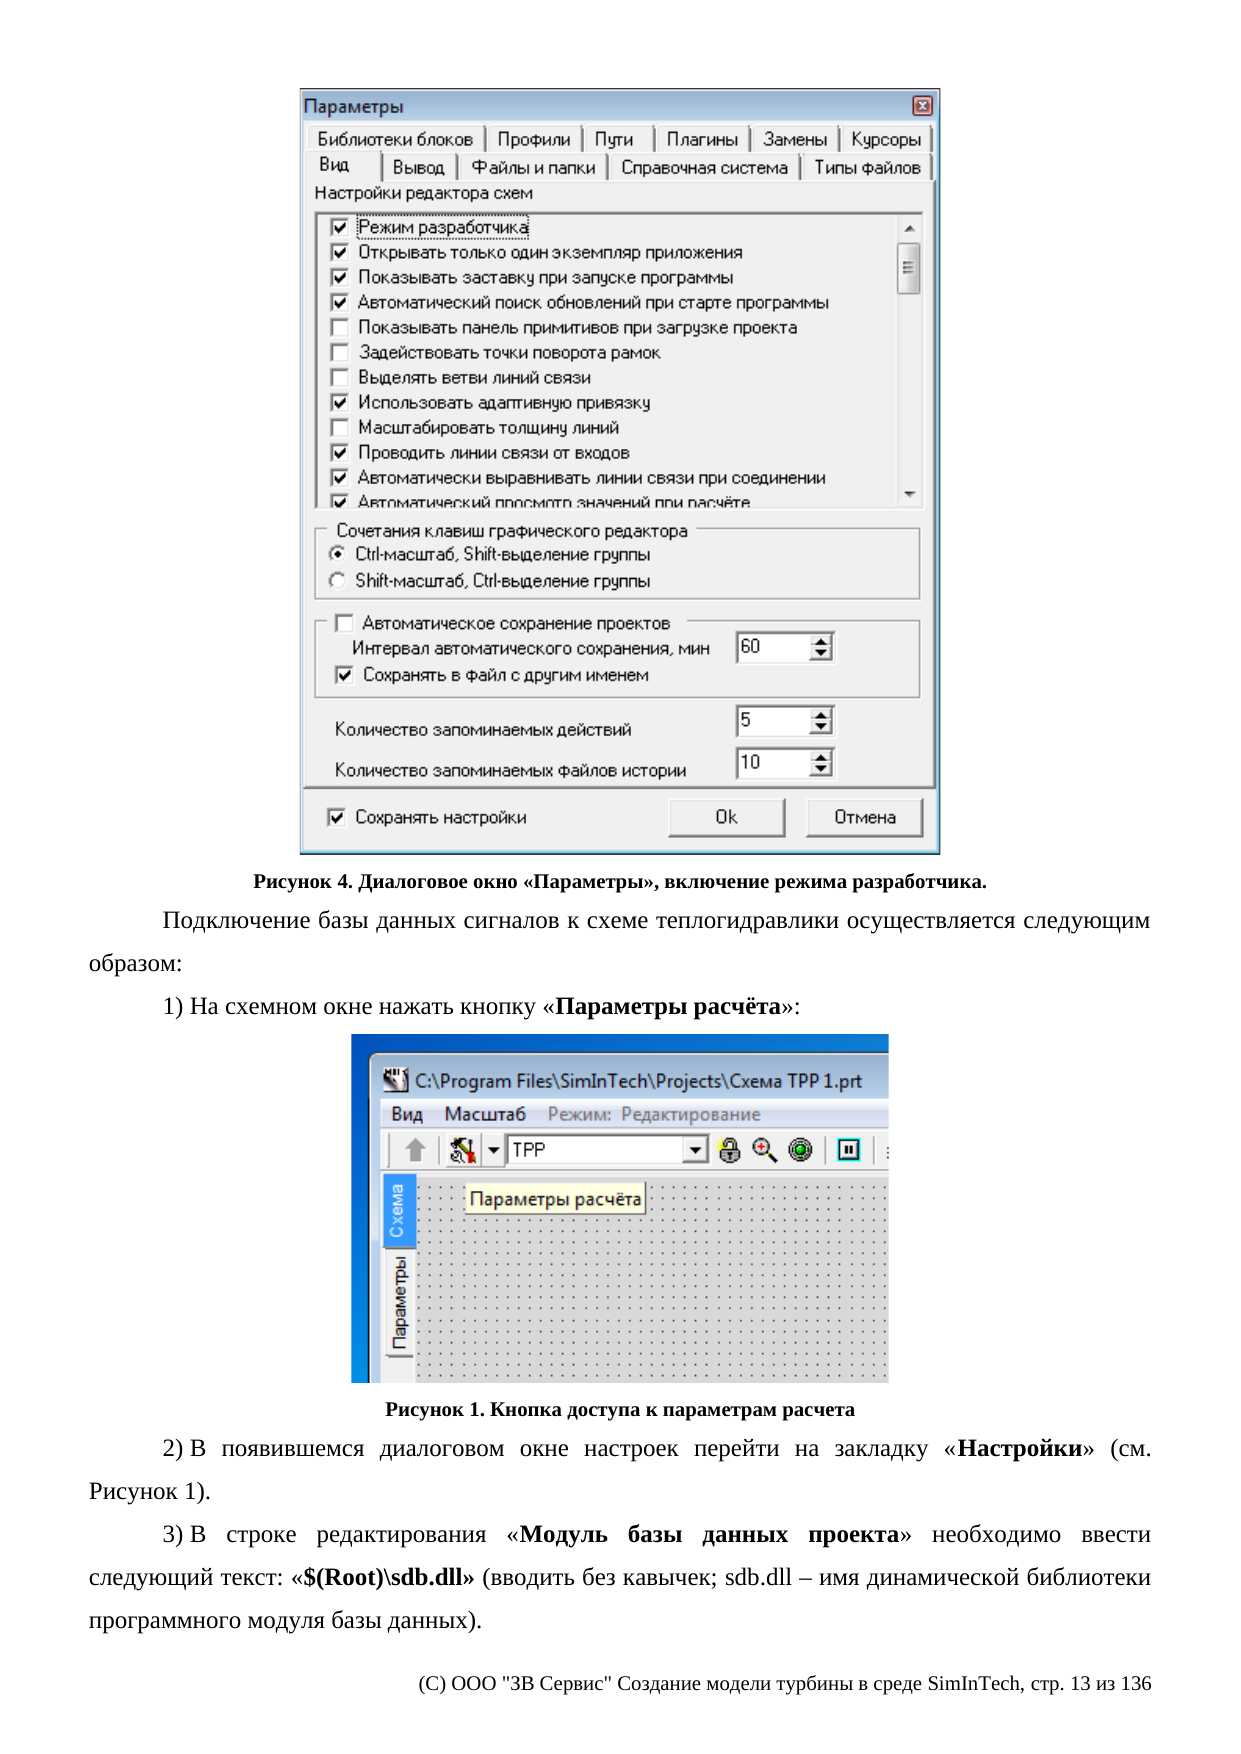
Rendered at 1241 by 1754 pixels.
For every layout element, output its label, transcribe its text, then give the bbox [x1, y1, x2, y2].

picture [299, 88, 941, 855]
text Подключение базы данных сигналов к схеме теплогидравлики осуществляется следующим образом: [89, 905, 1152, 977]
list В строке редактирования «Модуль базы данных проекта» необходимо ввести следующий текст: «$(Root)\sdb.dll» (вводить без кавычек; sdb.dll – имя динамической библиотеки программного модуля базы данных). [89, 1519, 1152, 1634]
text Рисунок 4. Диалоговое окно «Параметры», включение режима разработчика. [89, 869, 1152, 893]
picture [351, 1034, 889, 1383]
list На схемном окне нажать кнопку «Параметры расчёта»: [89, 991, 1152, 1020]
